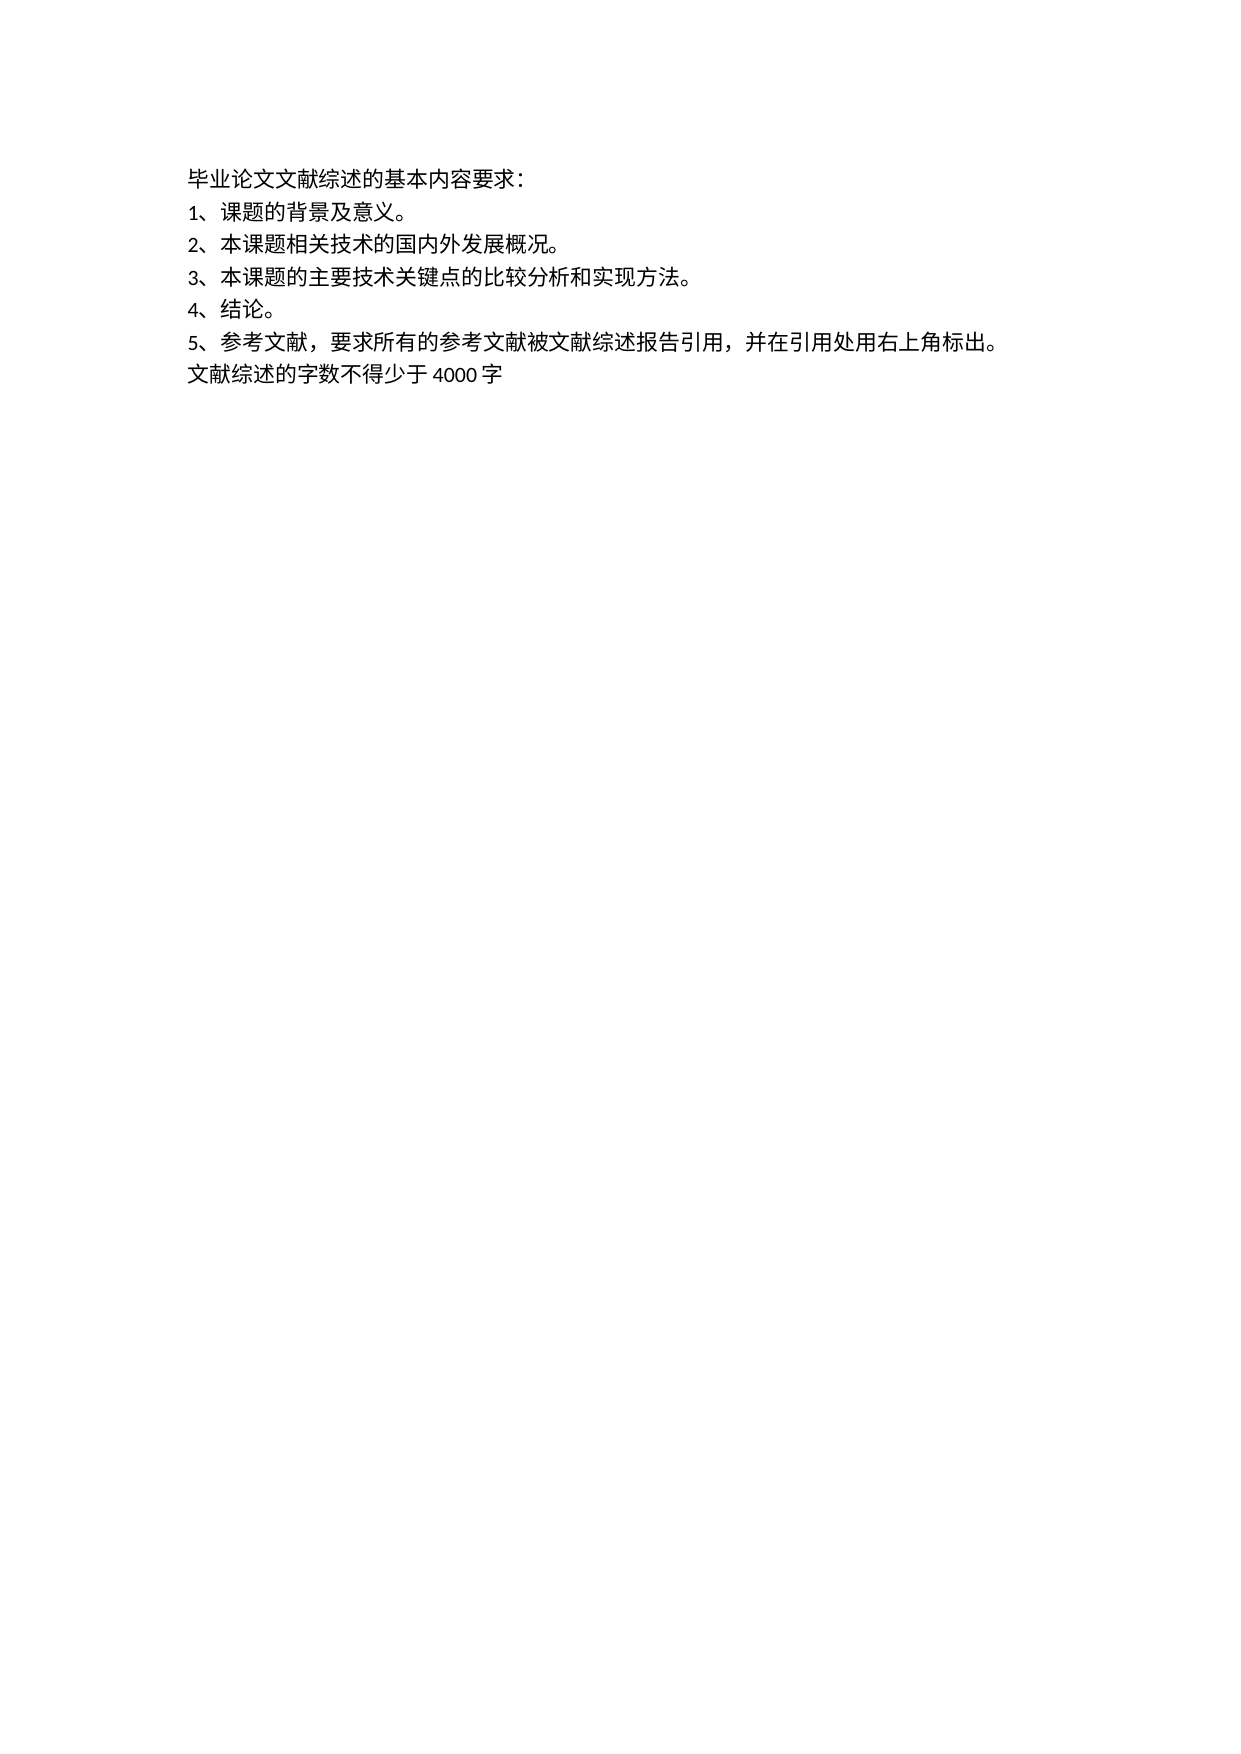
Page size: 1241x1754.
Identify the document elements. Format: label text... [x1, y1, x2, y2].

text 5、参考文献，要求所有的参考文献被文献综述报告引用，并在引用处用右上角标出。 [187, 324, 1053, 357]
text 文献综述的字数不得少于4000字 [187, 357, 1053, 389]
text 毕业论文文献综述的基本内容要求： [187, 162, 1053, 194]
text 4、结论。 [187, 292, 1053, 324]
text 2、本课题相关技术的国内外发展概况。 [187, 227, 1053, 259]
text 1、课题的背景及意义。 [187, 194, 1053, 227]
text 3、本课题的主要技术关键点的比较分析和实现方法。 [187, 259, 1053, 292]
